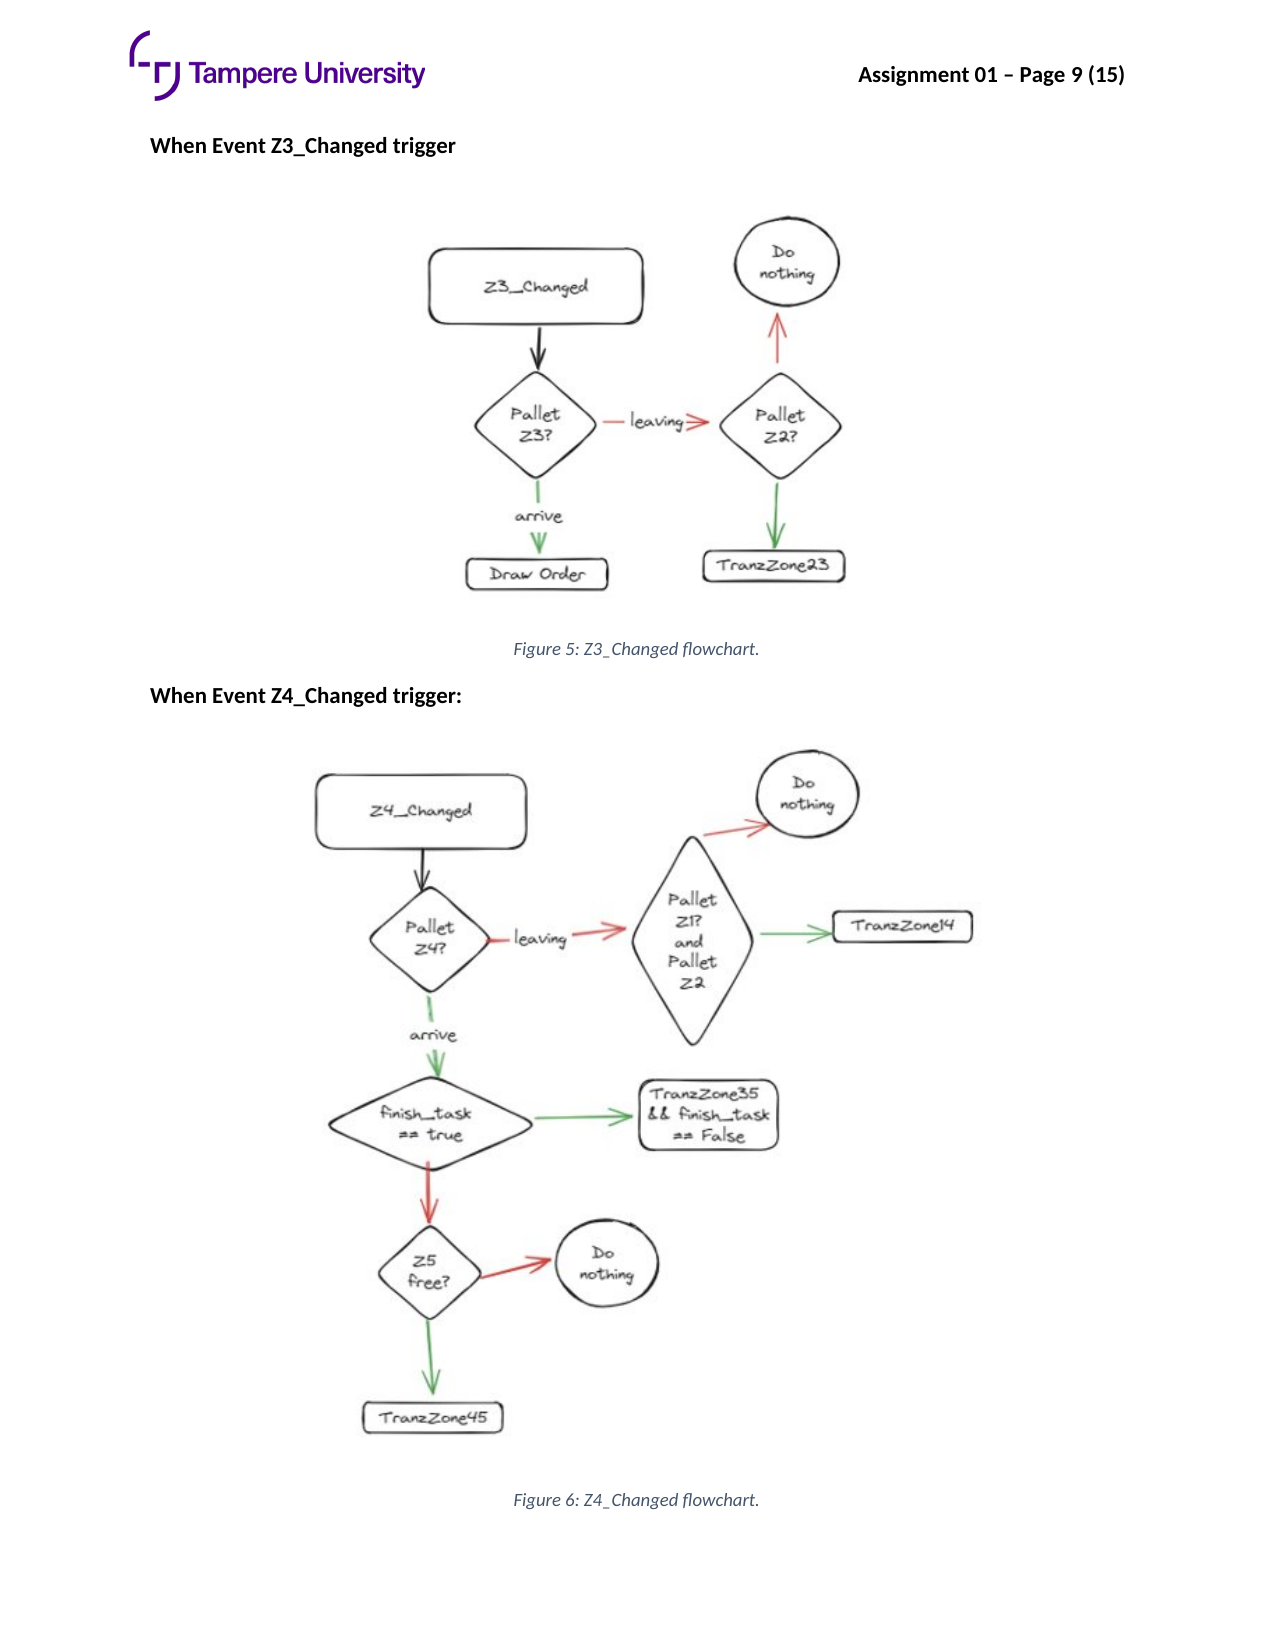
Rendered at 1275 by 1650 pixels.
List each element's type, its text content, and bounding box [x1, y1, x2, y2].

text When Event Z3_Changed trigger [150, 131, 1125, 159]
picture [278, 735, 997, 1462]
text Figure 5: Z3_Changed flowchart. [150, 637, 1125, 660]
text When Event Z4_Changed trigger: [150, 681, 1125, 709]
picture [412, 185, 863, 611]
text Figure 6: Z4_Changed flowchart. [150, 1488, 1125, 1511]
picture [128, 29, 425, 101]
